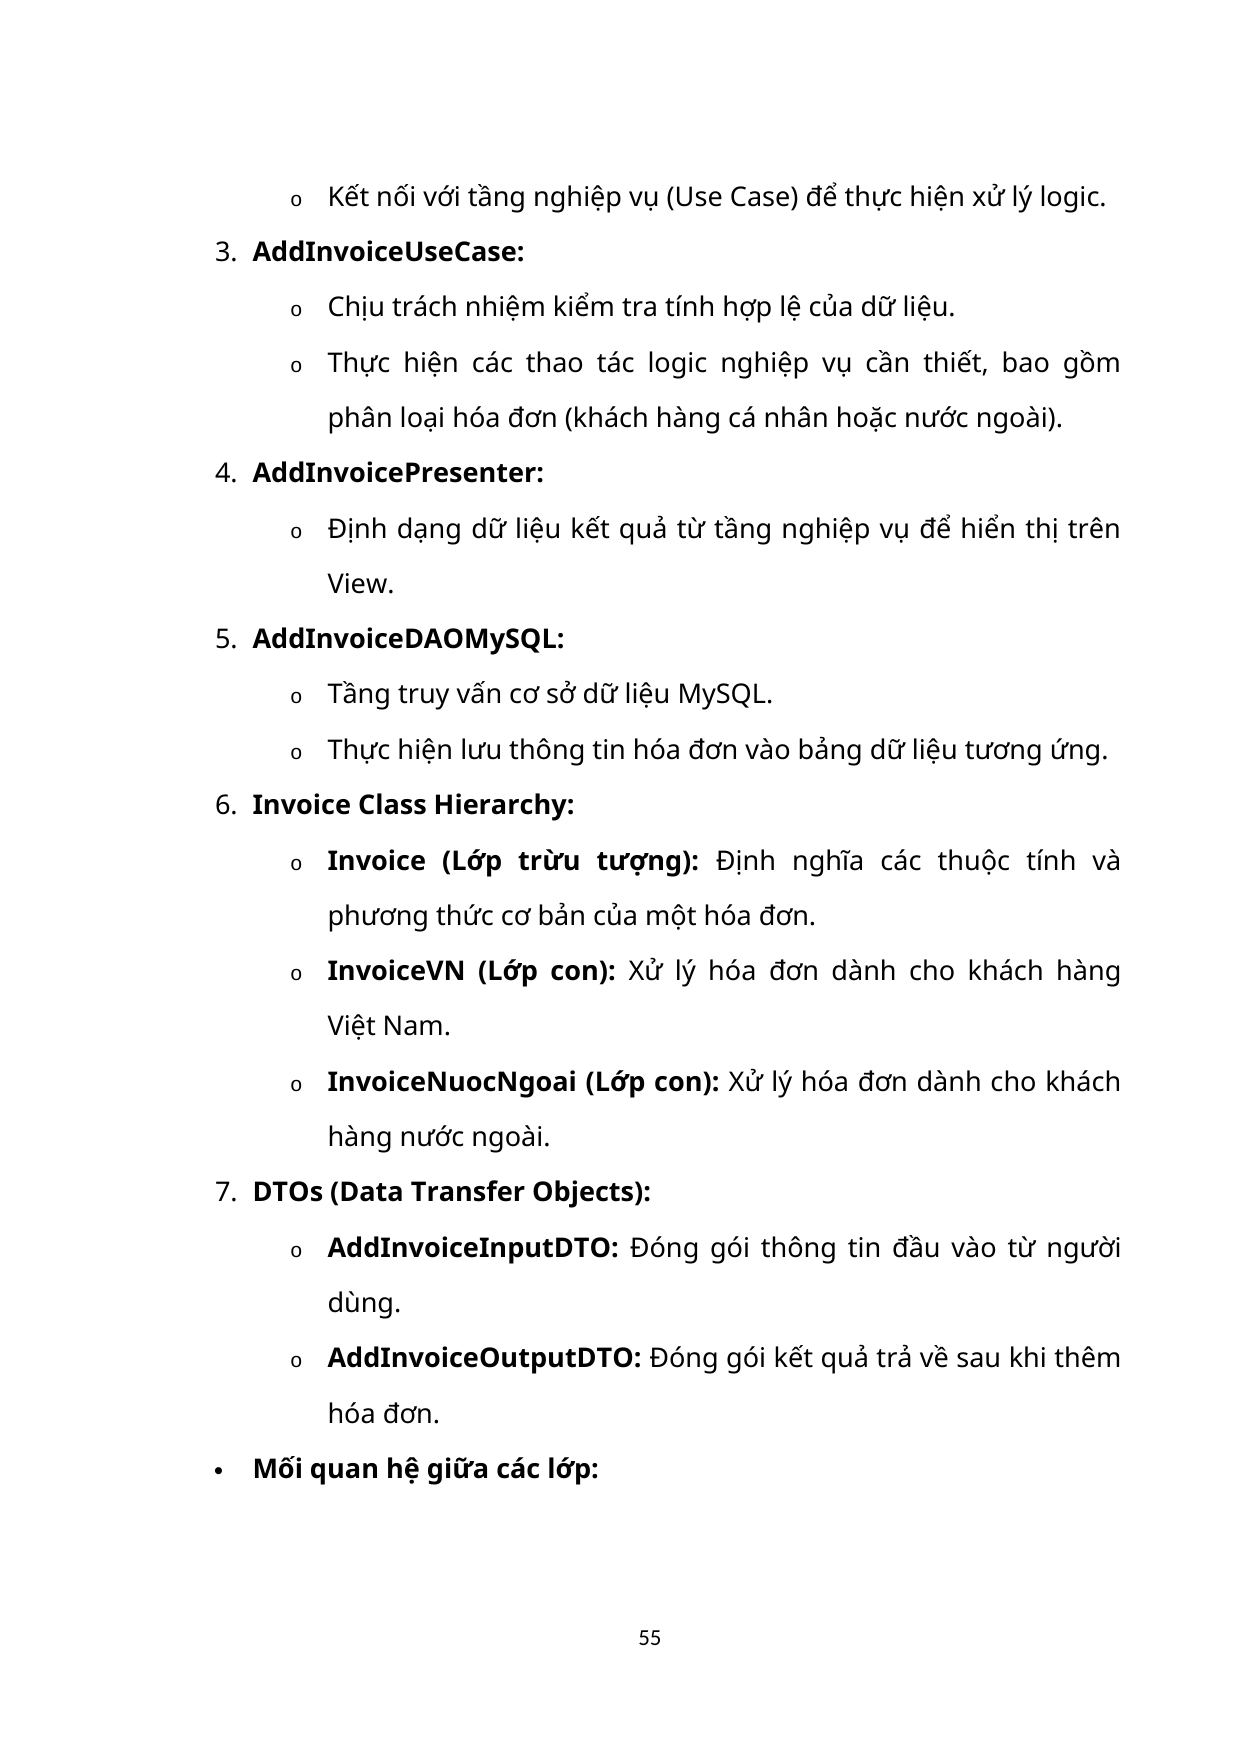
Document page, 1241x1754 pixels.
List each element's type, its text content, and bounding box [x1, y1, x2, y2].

list Invoice Class Hierarchy: [215, 786, 1122, 822]
list AddInvoiceUseCase: [215, 232, 1122, 269]
list Kết nối với tầng nghiệp vụ (Use Case) để thực hiện xử lý logic. [290, 177, 1122, 214]
list InvoiceVN (Lớp con): Xử lý hóa đơn dành cho khách hàng Việt Nam. [290, 952, 1122, 1044]
list AddInvoicePresenter: [215, 454, 1122, 491]
list InvoiceNuocNgoai (Lớp con): Xử lý hóa đơn dành cho khách hàng nước ngoài. [290, 1062, 1122, 1154]
list Tầng truy vấn cơ sở dữ liệu MySQL. [290, 675, 1122, 712]
list AddInvoiceOutputDTO: Đóng gói kết quả trả về sau khi thêm hóa đơn. [290, 1339, 1122, 1431]
list Thực hiện các thao tác logic nghiệp vụ cần thiết, bao gồm phân loại hóa đơn (khách hàng cá nhân hoặc nước ngoài). [290, 343, 1122, 435]
list DTOs (Data Transfer Objects): [215, 1173, 1122, 1210]
list AddInvoiceInputDTO: Đóng gói thông tin đầu vào từ người dùng. [290, 1228, 1122, 1320]
list Thực hiện lưu thông tin hóa đơn vào bảng dữ liệu tương ứng. [290, 730, 1122, 767]
list Invoice (Lớp trừu tượng): Định nghĩa các thuộc tính và phương thức cơ bản của một hóa đơn. [290, 841, 1122, 933]
list Mối quan hệ giữa các lớp: [215, 1449, 1122, 1486]
list AddInvoiceDAOMySQL: [215, 620, 1122, 657]
list Định dạng dữ liệu kết quả từ tầng nghiệp vụ để hiển thị trên View. [290, 509, 1122, 601]
list Chịu trách nhiệm kiểm tra tính hợp lệ của dữ liệu. [290, 288, 1122, 325]
